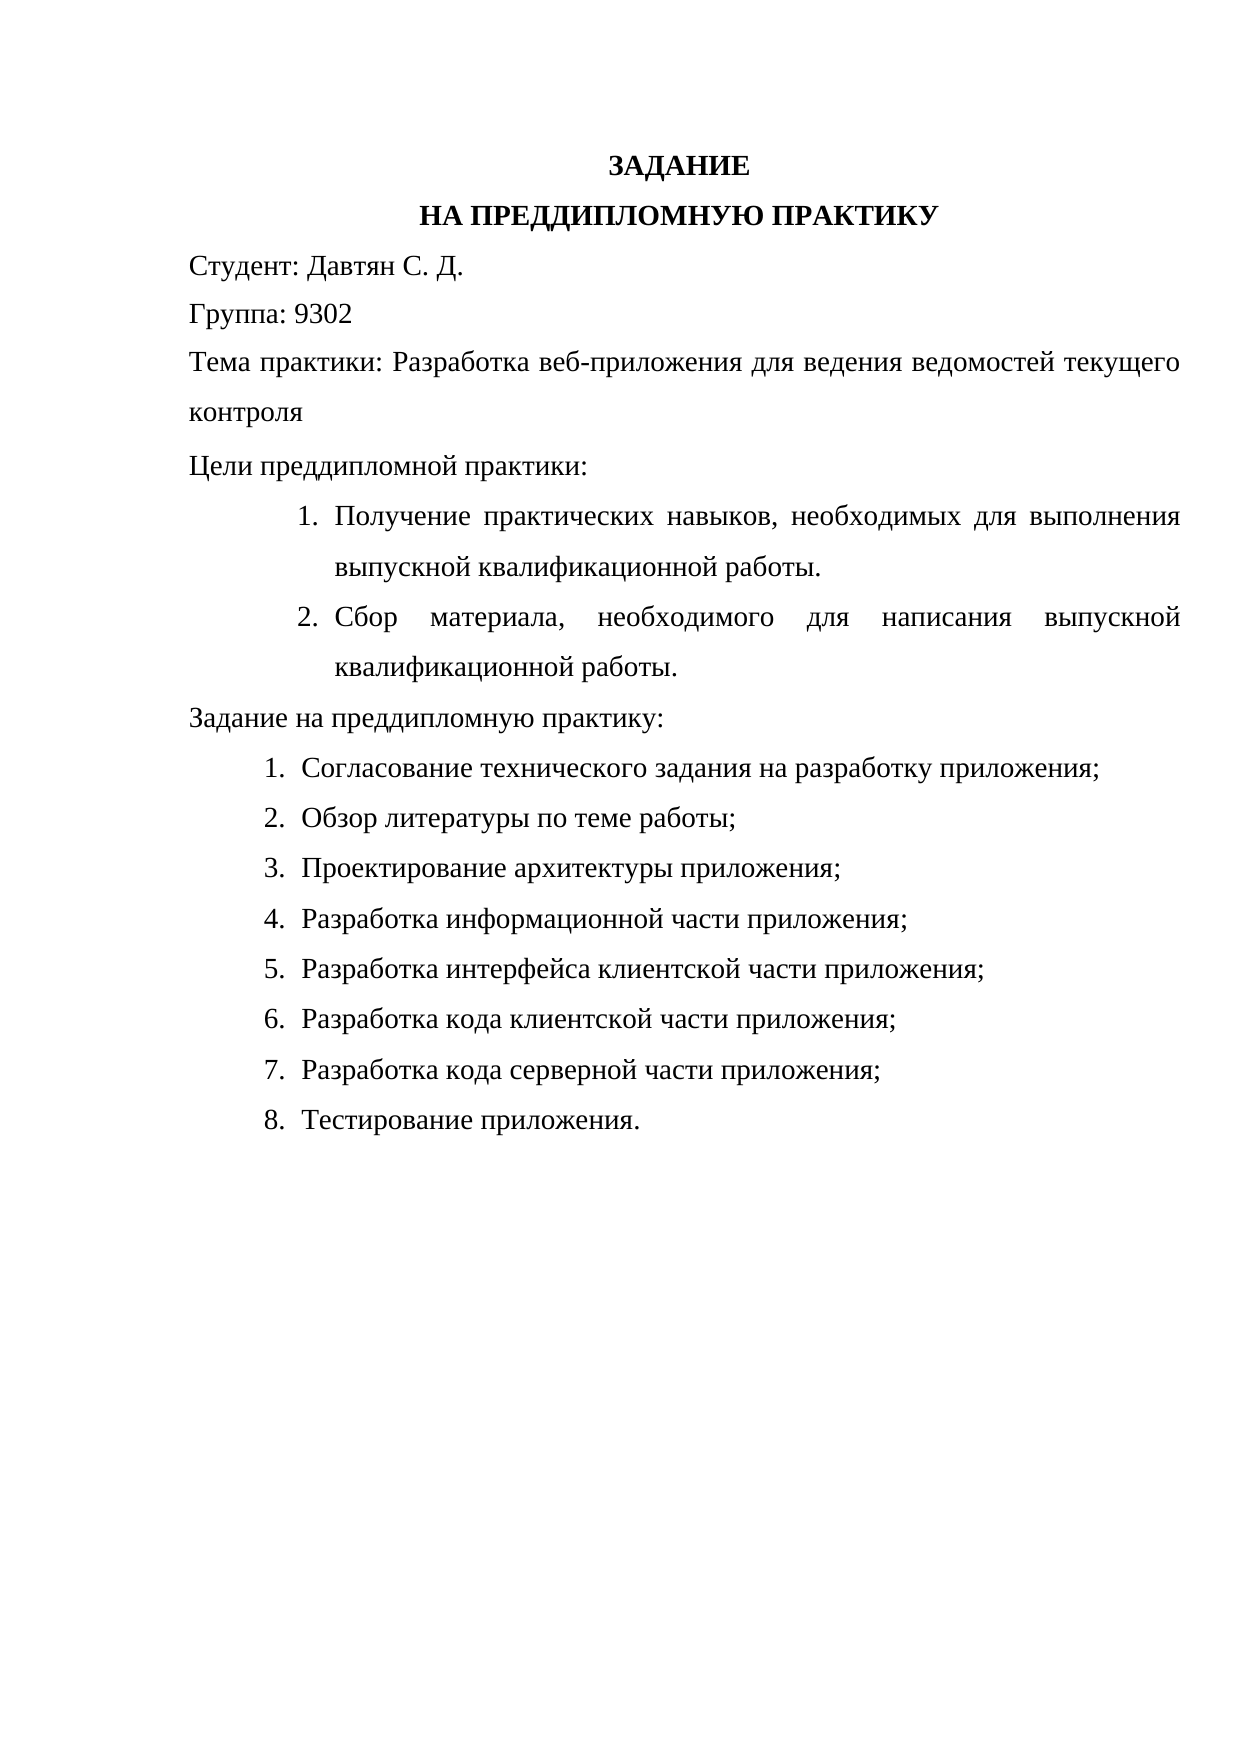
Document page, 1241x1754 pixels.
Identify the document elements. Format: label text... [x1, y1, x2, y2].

text на ПРЕДДИПЛОМНУЮ практику [177, 198, 1181, 232]
table_header Студент: Давтян С. Д. [177, 248, 1192, 296]
table_cell Цели преддипломной практики: Получение практических навыков, необходимых для выполнения выпускной квалификационной работы. Сбор материала, необходимого для написания выпускной квалификационной работы. Задание на преддипломную практику: Согласование технического задания на разработку приложения; Обзор литературы по теме работы; Проектирование архитектуры приложения; Разработка информационной части приложения; Разработка интерфейса клиентской части приложения; Разработка кода клиентской части приложения; Разработка кода серверной части приложения; Тестирование приложения. [177, 448, 1192, 1203]
table_cell Группа: 9302 [177, 296, 1192, 344]
text ЗАДАНИЕ [177, 148, 1181, 181]
table_cell Тема практики: Разработка веб-приложения для ведения ведомостей текущего контроля [177, 344, 1192, 448]
